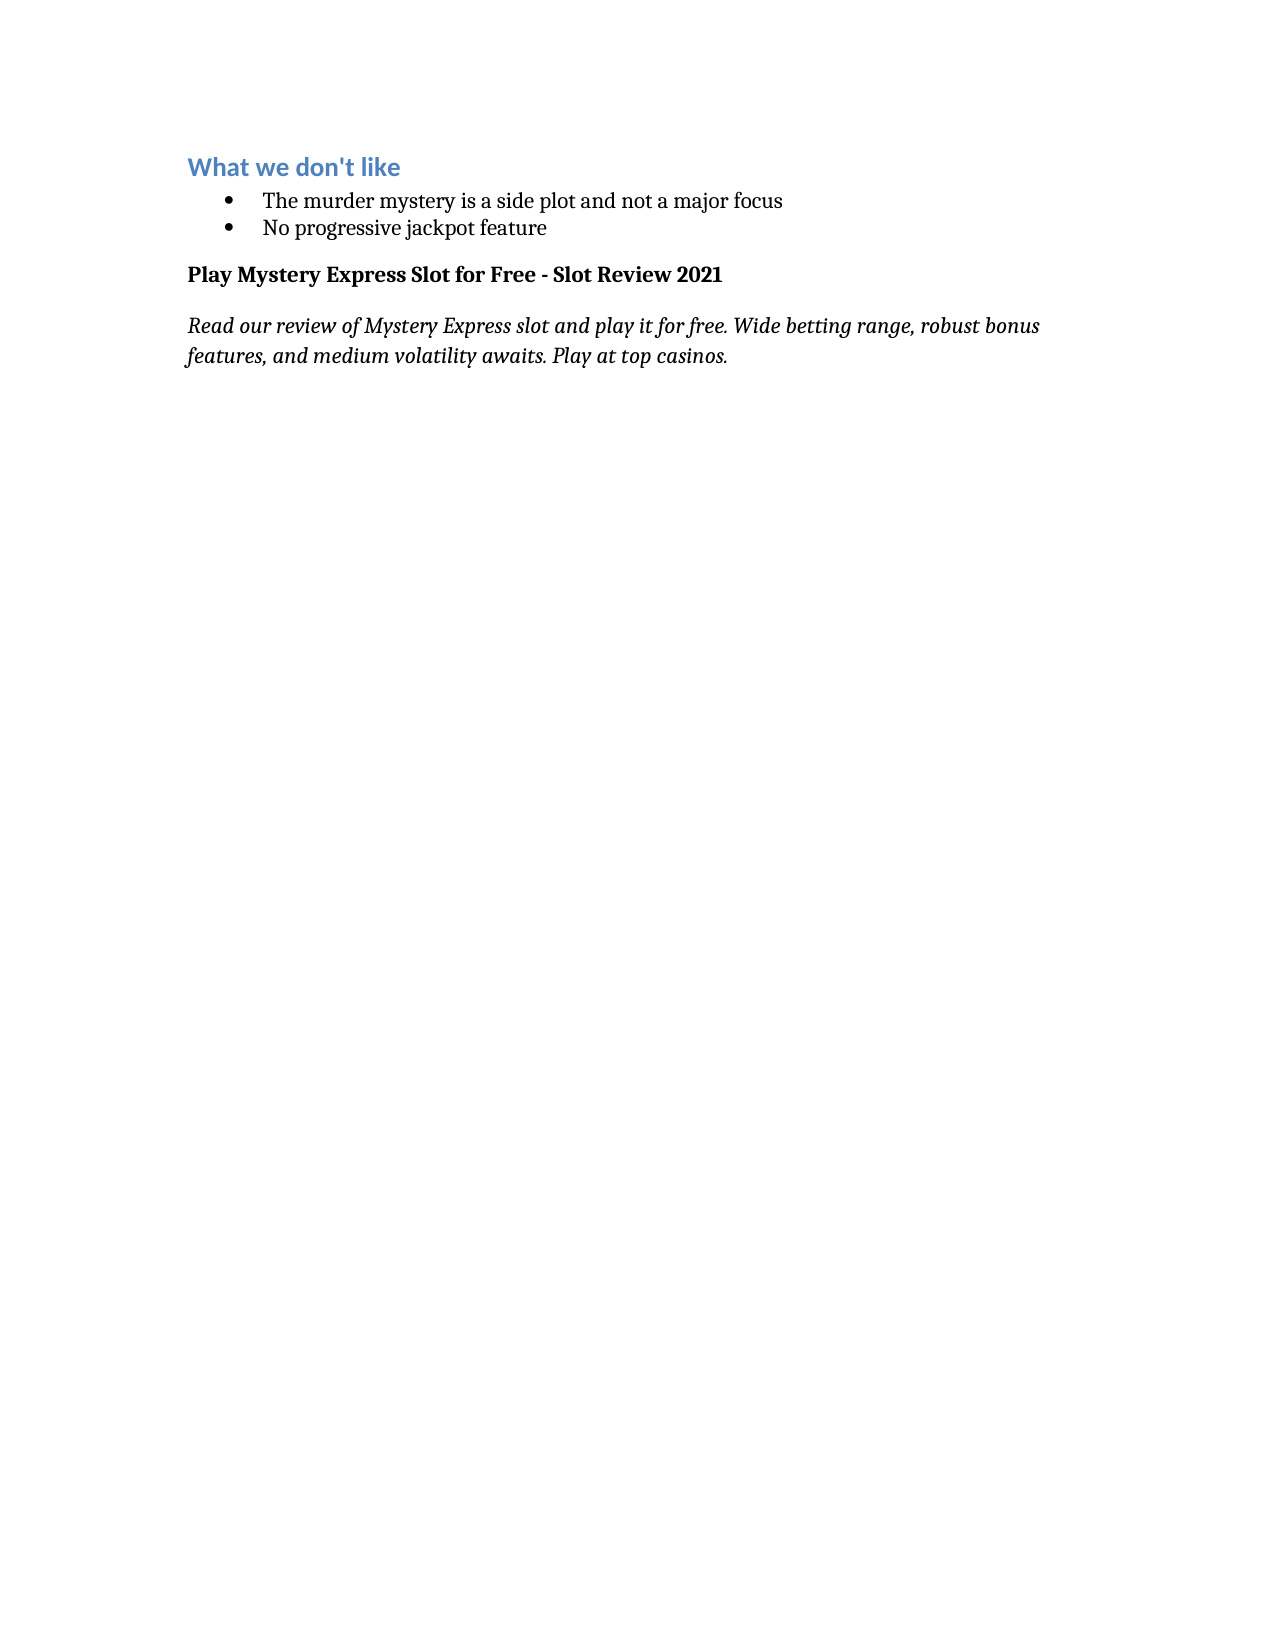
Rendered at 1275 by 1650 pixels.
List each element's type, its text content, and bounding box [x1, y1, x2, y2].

text Read our review of Mystery Express slot and play it for free. Wide betting range, robust bonus features, and medium volatility awaits. Play at top casinos. [187, 312, 1087, 369]
list No progressive jackpot feature [225, 214, 1087, 241]
text Play Mystery Express Slot for Free - Slot Review 2021 [187, 261, 1087, 288]
subtitle What we don't like [187, 150, 1087, 183]
list The murder mystery is a side plot and not a major focus [225, 188, 1087, 214]
